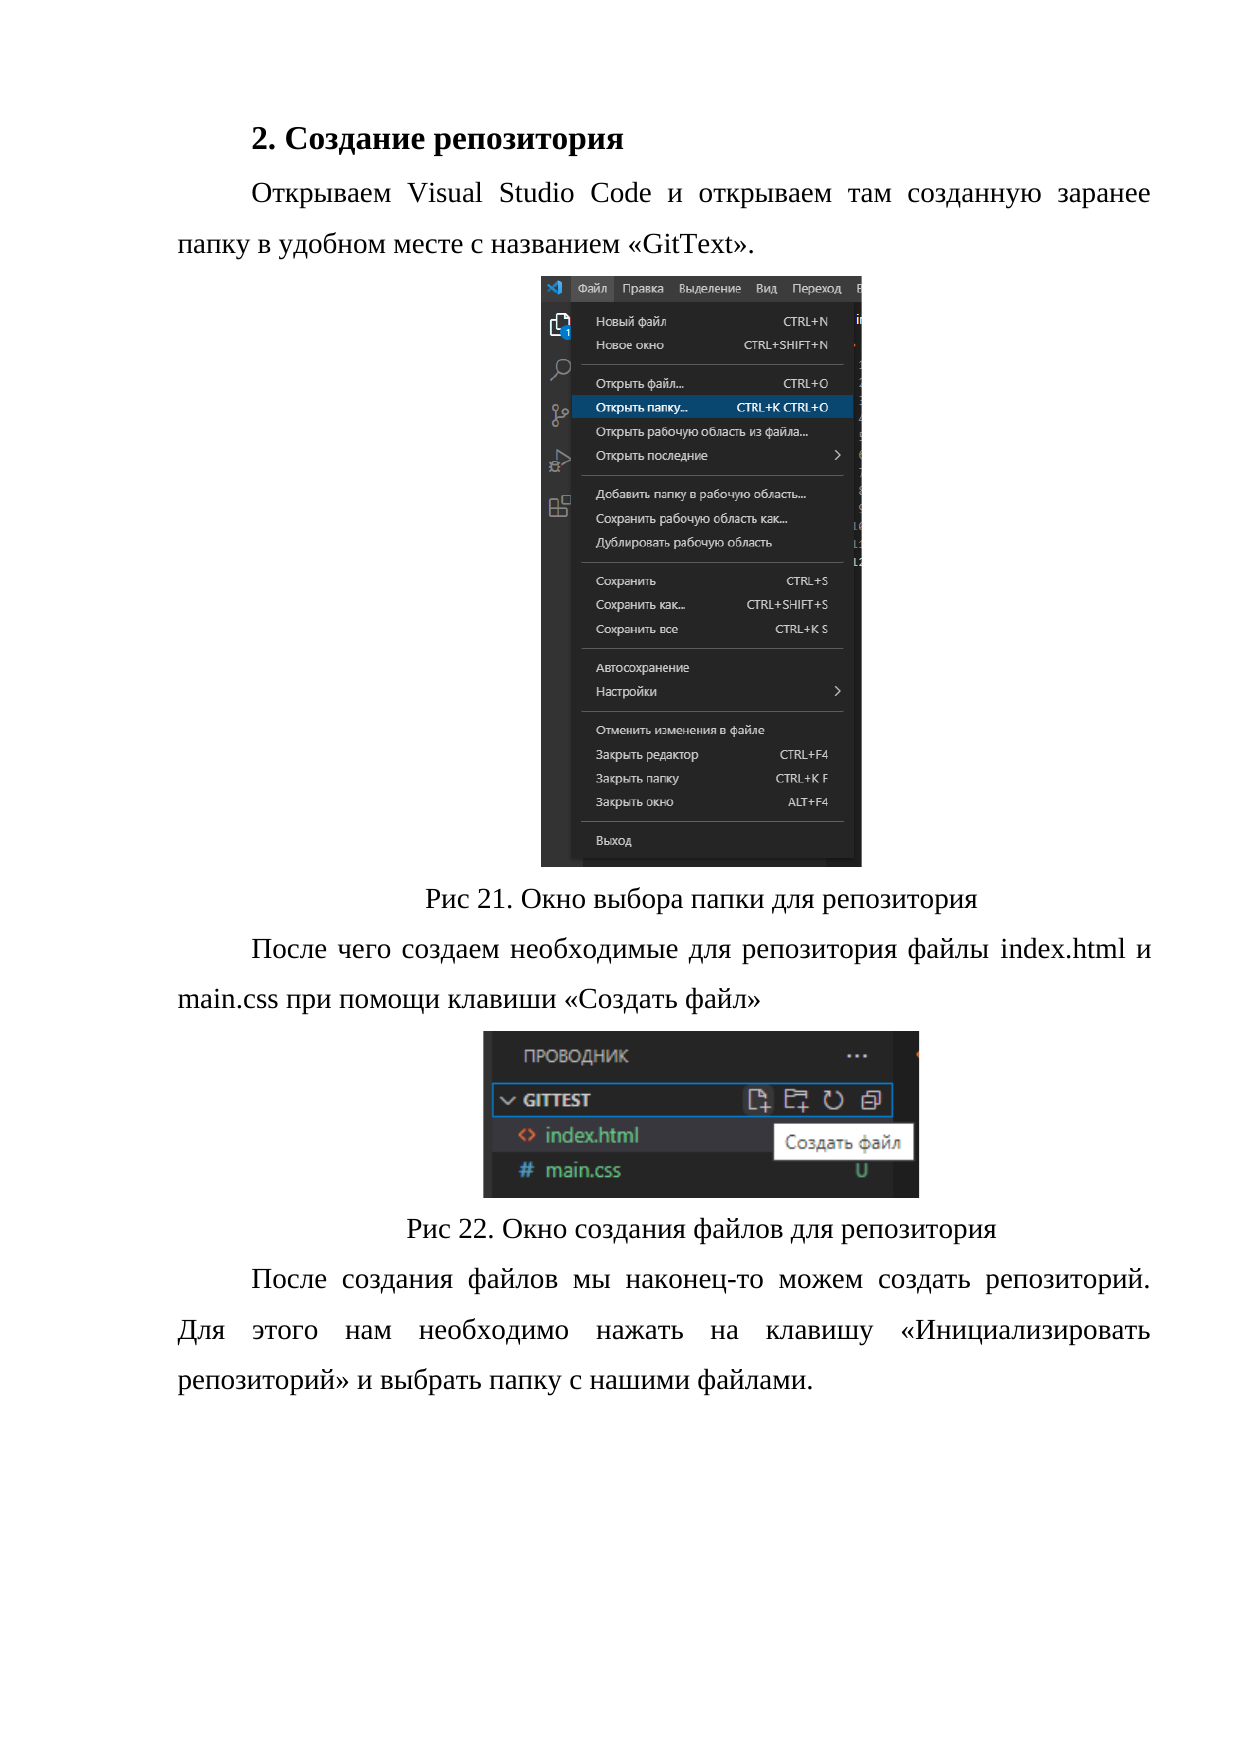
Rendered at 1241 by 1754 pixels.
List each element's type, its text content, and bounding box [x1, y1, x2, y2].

picture [483, 1031, 920, 1198]
picture [541, 276, 862, 867]
text После создания файлов мы наконец-то можем создать репозиторий. Для этого нам необходимо нажать на клавишу «Инициализировать репозиторий» и выбрать папку с нашими файлами. [177, 1262, 1152, 1396]
text Рис 21. Окно выбора папки для репозитория [177, 881, 1152, 914]
text Рис 22. Окно создания файлов для репозитория [177, 1211, 1152, 1245]
text Открываем Visual Studio Code и открываем там созданную заранее папку в удобном месте с названием «GitText». [177, 176, 1152, 259]
subtitle 2. Создание репозитория [177, 118, 1152, 156]
text После чего создаем необходимые для репозитория файлы index.html и main.css при помощи клавиши «Создать файл» [177, 931, 1152, 1015]
